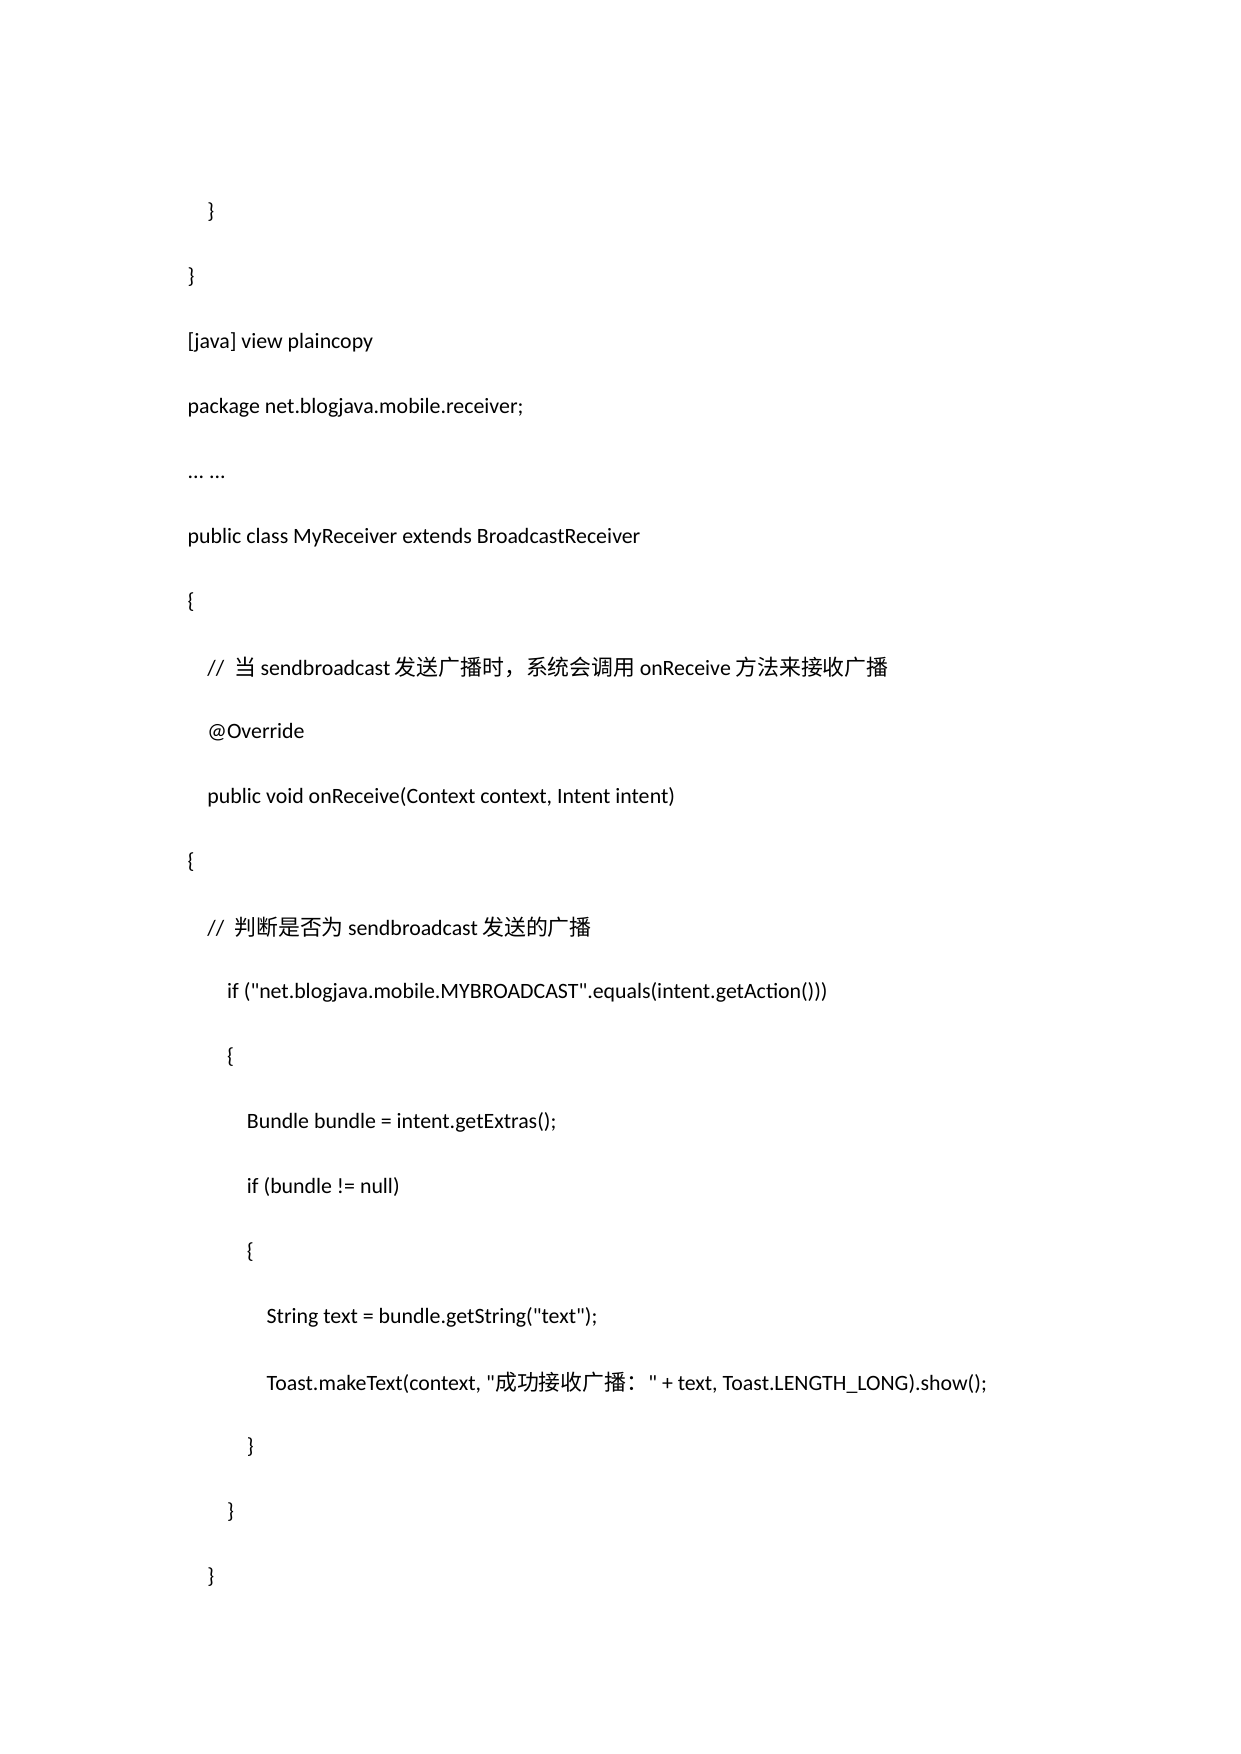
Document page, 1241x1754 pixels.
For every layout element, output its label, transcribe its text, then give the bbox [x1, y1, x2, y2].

text public void onReceive(Context context, Intent intent) [187, 779, 1053, 812]
text [java] view plaincopy [187, 324, 1053, 357]
text if ("net.blogjava.mobile.MYBROADCAST".equals(intent.getAction())) [187, 974, 1053, 1007]
text package net.blogjava.mobile.receiver; [187, 389, 1053, 422]
text Bundle bundle = intent.getExtras(); [187, 1104, 1053, 1137]
text { [187, 1039, 1053, 1072]
text Toast.makeText(context, "成功接收广播：" + text, Toast.LENGTH_LONG).show(); [187, 1364, 1053, 1397]
text String text = bundle.getString("text"); [187, 1299, 1053, 1332]
text { [187, 584, 1053, 617]
text ... ... [187, 454, 1053, 487]
text } [187, 259, 1053, 292]
text @Override [187, 714, 1053, 747]
text // 当sendbroadcast发送广播时，系统会调用onReceive方法来接收广播 [187, 649, 1053, 682]
text { [187, 844, 1053, 877]
text // 判断是否为sendbroadcast发送的广播 [187, 909, 1053, 942]
text } [187, 1494, 1053, 1527]
text } [187, 1429, 1053, 1462]
text } [187, 194, 1053, 227]
text public class MyReceiver extends BroadcastReceiver [187, 519, 1053, 552]
text } [187, 1559, 1053, 1592]
text { [187, 1234, 1053, 1267]
text if (bundle != null) [187, 1169, 1053, 1202]
